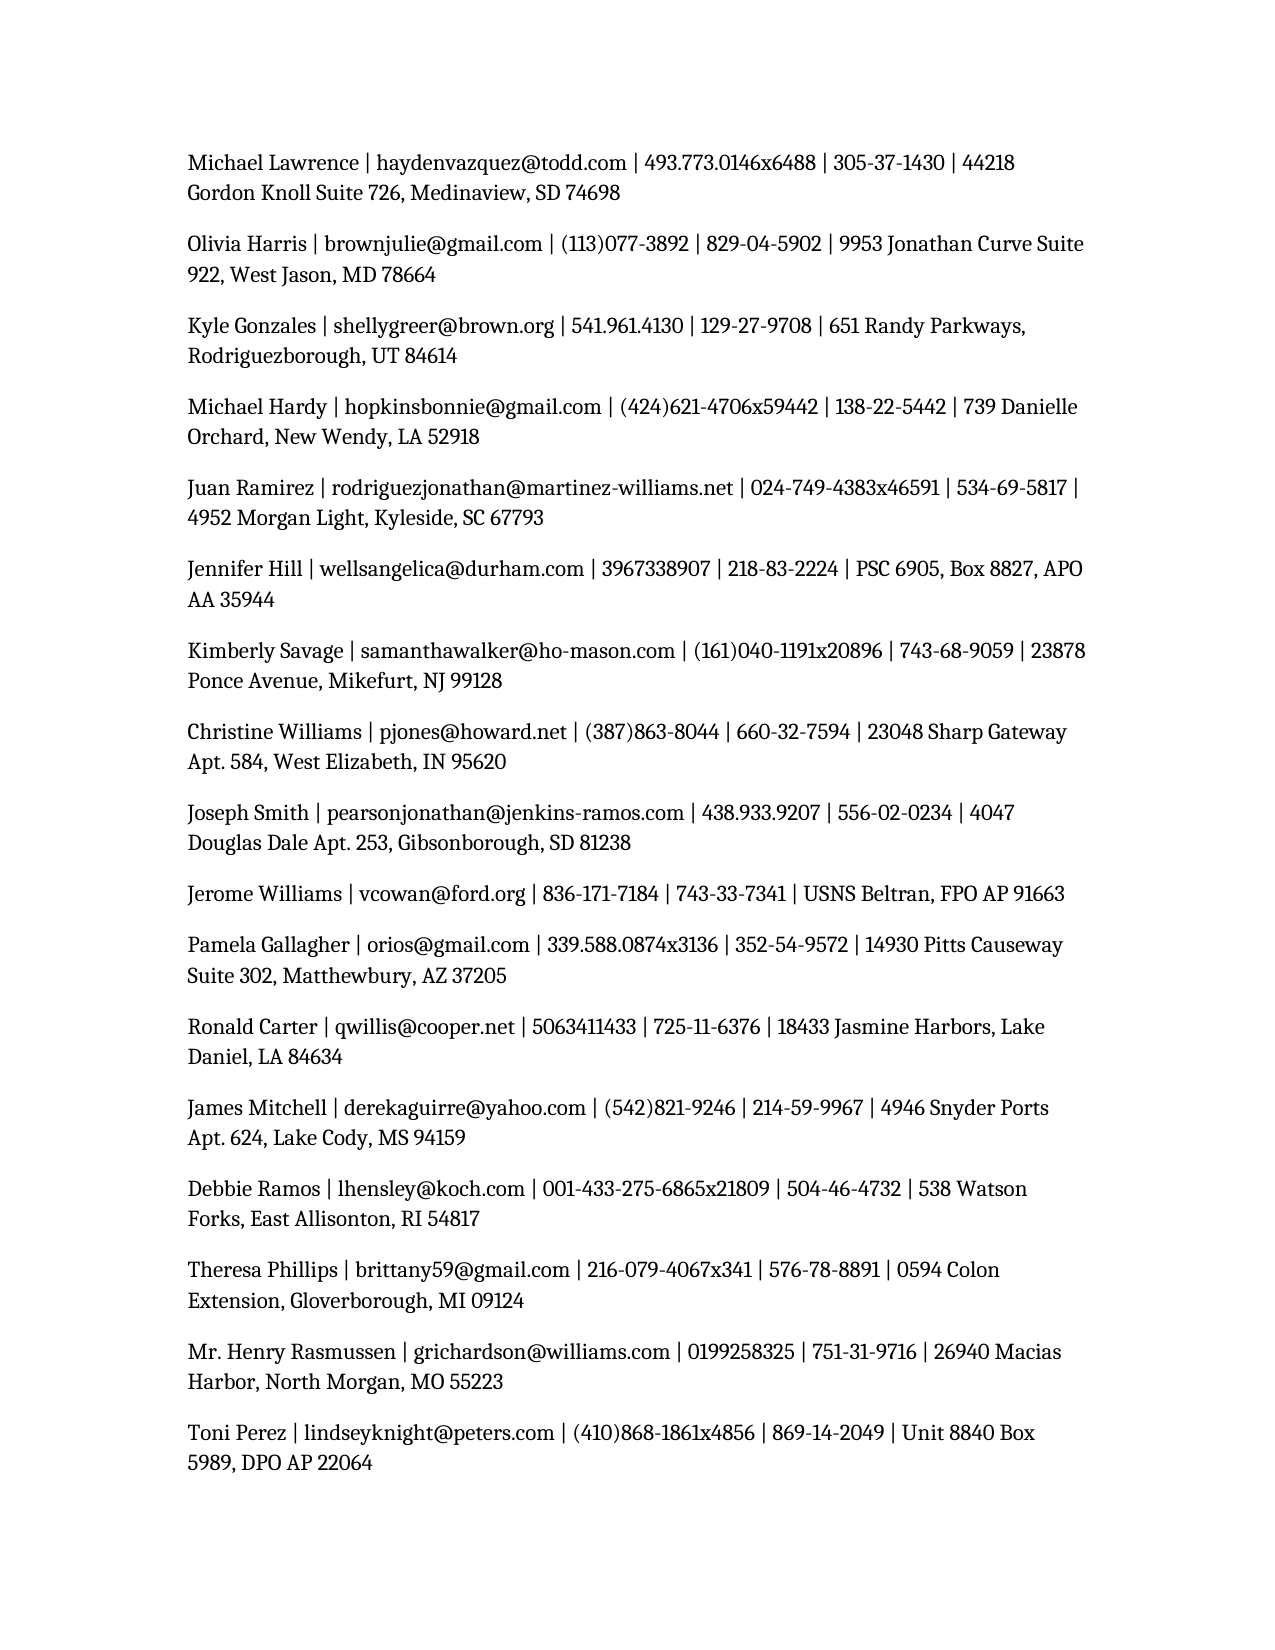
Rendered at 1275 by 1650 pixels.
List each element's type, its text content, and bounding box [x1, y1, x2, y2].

text Kimberly Savage | samanthawalker@ho-mason.com | (161)040-1191x20896 | 743-68-9059 | 23878 Ponce Avenue, Mikefurt, NJ 99128 [187, 637, 1087, 694]
text Olivia Harris | brownjulie@gmail.com | (113)077-3892 | 829-04-5902 | 9953 Jonathan Curve Suite 922, West Jason, MD 78664 [187, 231, 1087, 288]
text Debbie Ramos | lhensley@koch.com | 001-433-275-6865x21809 | 504-46-4732 | 538 Watson Forks, East Allisonton, RI 54817 [187, 1176, 1087, 1233]
text Jerome Williams | vcowan@ford.org | 836-171-7184 | 743-33-7341 | USNS Beltran, FPO AP 91663 [187, 881, 1087, 908]
text Mr. Henry Rasmussen | grichardson@williams.com | 0199258325 | 751-31-9716 | 26940 Macias Harbor, North Morgan, MO 55223 [187, 1338, 1087, 1395]
text Ronald Carter | qwillis@cooper.net | 5063411433 | 725-11-6376 | 18433 Jasmine Harbors, Lake Daniel, LA 84634 [187, 1013, 1087, 1070]
text Theresa Phillips | brittany59@gmail.com | 216-079-4067x341 | 576-78-8891 | 0594 Colon Extension, Gloverborough, MI 09124 [187, 1257, 1087, 1314]
text Pamela Gallagher | orios@gmail.com | 339.588.0874x3136 | 352-54-9572 | 14930 Pitts Causeway Suite 302, Matthewbury, AZ 37205 [187, 932, 1087, 989]
text Kyle Gonzales | shellygreer@brown.org | 541.961.4130 | 129-27-9708 | 651 Randy Parkways, Rodriguezborough, UT 84614 [187, 312, 1087, 369]
text James Mitchell | derekaguirre@yahoo.com | (542)821-9246 | 214-59-9967 | 4946 Snyder Ports Apt. 624, Lake Cody, MS 94159 [187, 1095, 1087, 1151]
text Michael Lawrence | haydenvazquez@todd.com | 493.773.0146x6488 | 305-37-1430 | 44218 Gordon Knoll Suite 726, Medinaview, SD 74698 [187, 150, 1087, 207]
text Joseph Smith | pearsonjonathan@jenkins-ramos.com | 438.933.9207 | 556-02-0234 | 4047 Douglas Dale Apt. 253, Gibsonborough, SD 81238 [187, 800, 1087, 857]
text Christine Williams | pjones@howard.net | (387)863-8044 | 660-32-7594 | 23048 Sharp Gateway Apt. 584, West Elizabeth, IN 95620 [187, 719, 1087, 775]
text Michael Hardy | hopkinsbonnie@gmail.com | (424)621-4706x59442 | 138-22-5442 | 739 Danielle Orchard, New Wendy, LA 52918 [187, 394, 1087, 450]
text Jennifer Hill | wellsangelica@durham.com | 3967338907 | 218-83-2224 | PSC 6905, Box 8827, APO AA 35944 [187, 556, 1087, 613]
text Juan Ramirez | rodriguezjonathan@martinez-williams.net | 024-749-4383x46591 | 534-69-5817 | 4952 Morgan Light, Kyleside, SC 67793 [187, 475, 1087, 532]
text Toni Perez | lindseyknight@peters.com | (410)868-1861x4856 | 869-14-2049 | Unit 8840 Box 5989, DPO AP 22064 [187, 1420, 1087, 1476]
